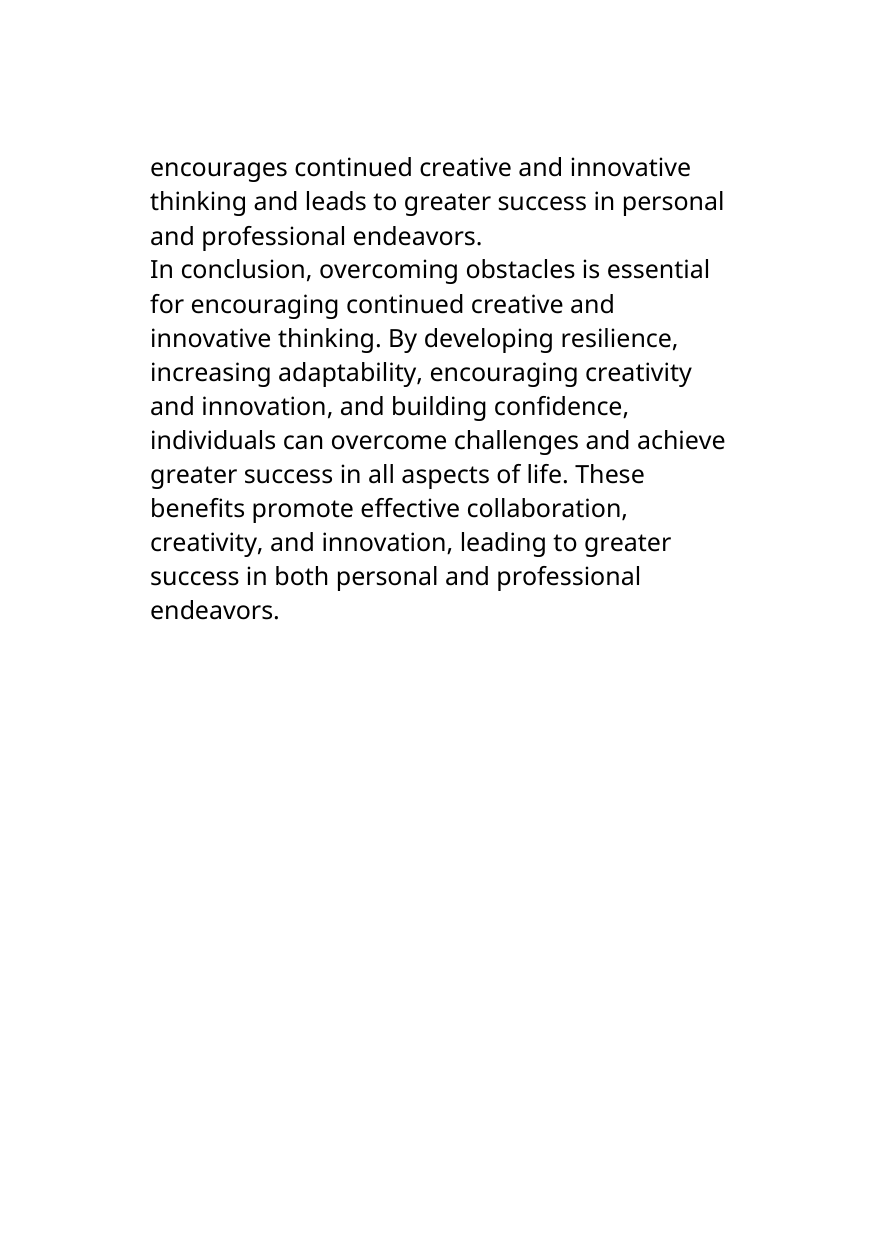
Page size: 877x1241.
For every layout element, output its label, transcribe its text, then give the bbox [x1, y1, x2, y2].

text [150, 150, 727, 252]
text In conclusion, overcoming obstacles is essential for encouraging continued creative and innovative thinking. By developing resilience, increasing adaptability, encouraging creativity and innovation, and building confidence, individuals can overcome challenges and achieve greater success in all aspects of life. These benefits promote effective collaboration, creativity, and innovation, leading to greater success in both personal and professional endeavors. [150, 252, 727, 627]
